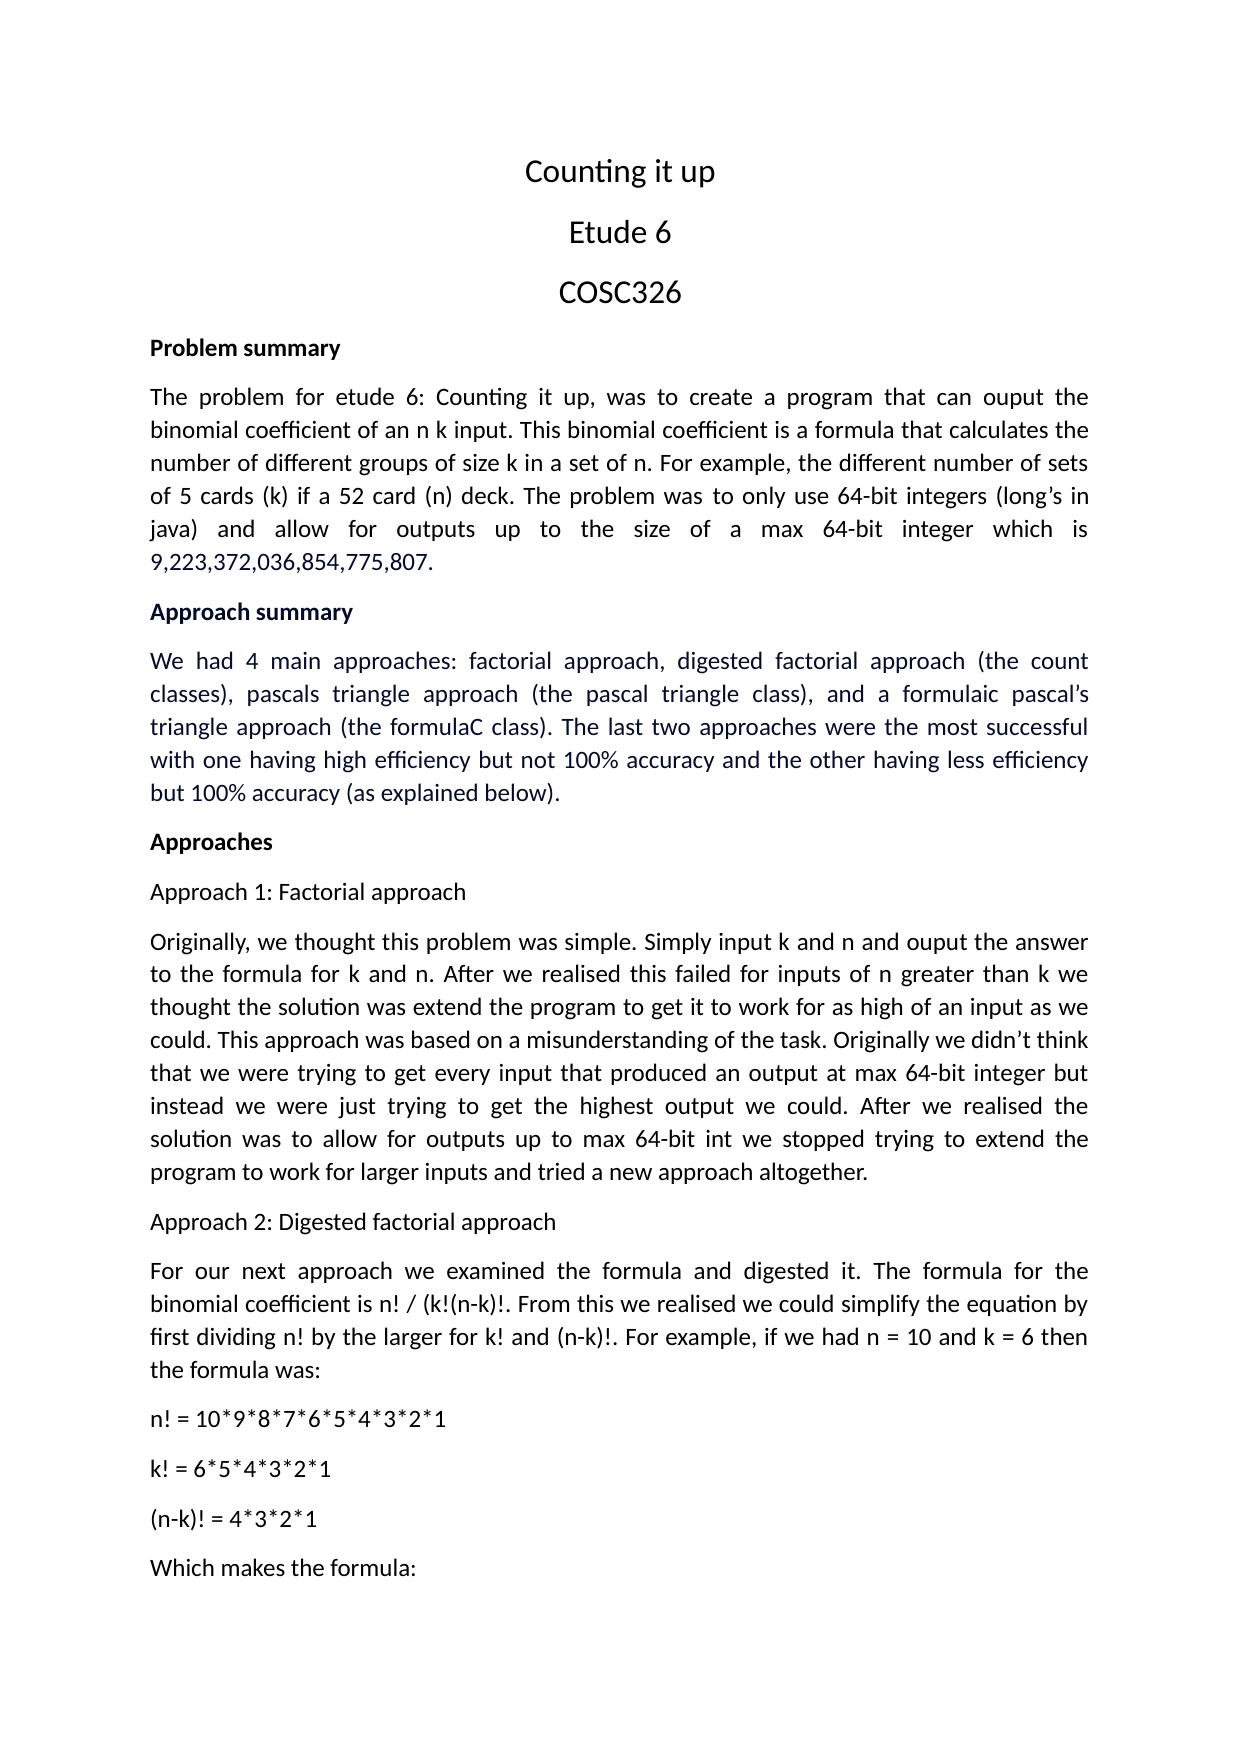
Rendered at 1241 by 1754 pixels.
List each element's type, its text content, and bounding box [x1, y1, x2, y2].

text COSC326 [150, 271, 1090, 312]
text n! = 10*9*8*7*6*5*4*3*2*1 [150, 1403, 1090, 1434]
text Etude 6 [150, 211, 1090, 251]
text Approach 2: Digested factorial approach [150, 1206, 1090, 1236]
text We had 4 main approaches: factorial approach, digested factorial approach (the count classes), pascals triangle approach (the pascal triangle class), and a formulaic pascal’s triangle approach (the formulaC class). The last two approaches were the most successful with one having high efficiency but not 100% accuracy and the other having less efficiency but 100% accuracy (as explained below). [150, 645, 1090, 807]
text Approach 1: Factorial approach [150, 876, 1090, 907]
text The problem for etude 6: Counting it up, was to create a program that can ouput the binomial coefficient of an n k input. This binomial coefficient is a formula that calculates the number of different groups of size k in a set of n. For example, the different number of sets of 5 cards (k) if a 52 card (n) deck. The problem was to only use 64-bit integers (long’s in java) and allow for outputs up to the size of a max 64-bit integer which is 9,223,372,036,854,775,807. [150, 381, 1090, 577]
text Counting it up [150, 150, 1090, 191]
text Approaches [150, 826, 1090, 857]
text Approach summary [150, 596, 1090, 626]
text k! = 6*5*4*3*2*1 [150, 1453, 1090, 1484]
text For our next approach we examined the formula and digested it. The formula for the binomial coefficient is n! / (k!(n-k)!. From this we realised we could simplify the equation by first dividing n! by the larger for k! and (n-k)!. For example, if we had n = 10 and k = 6 then the formula was: [150, 1255, 1090, 1384]
text (n-k)! = 4*3*2*1 [150, 1503, 1090, 1533]
text Problem summary [150, 332, 1090, 362]
text Originally, we thought this problem was simple. Simply input k and n and ouput the answer to the formula for k and n. After we realised this failed for inputs of n greater than k we thought the solution was extend the program to get it to work for as high of an input as we could. This approach was based on a misunderstanding of the task. Originally we didn’t think that we were trying to get every input that produced an output at max 64-bit integer but instead we were just trying to get the highest output we could. After we realised the solution was to allow for outputs up to max 64-bit int we stopped trying to extend the program to work for larger inputs and tried a new approach altogether. [150, 926, 1090, 1187]
text Which makes the formula: [150, 1552, 1090, 1583]
